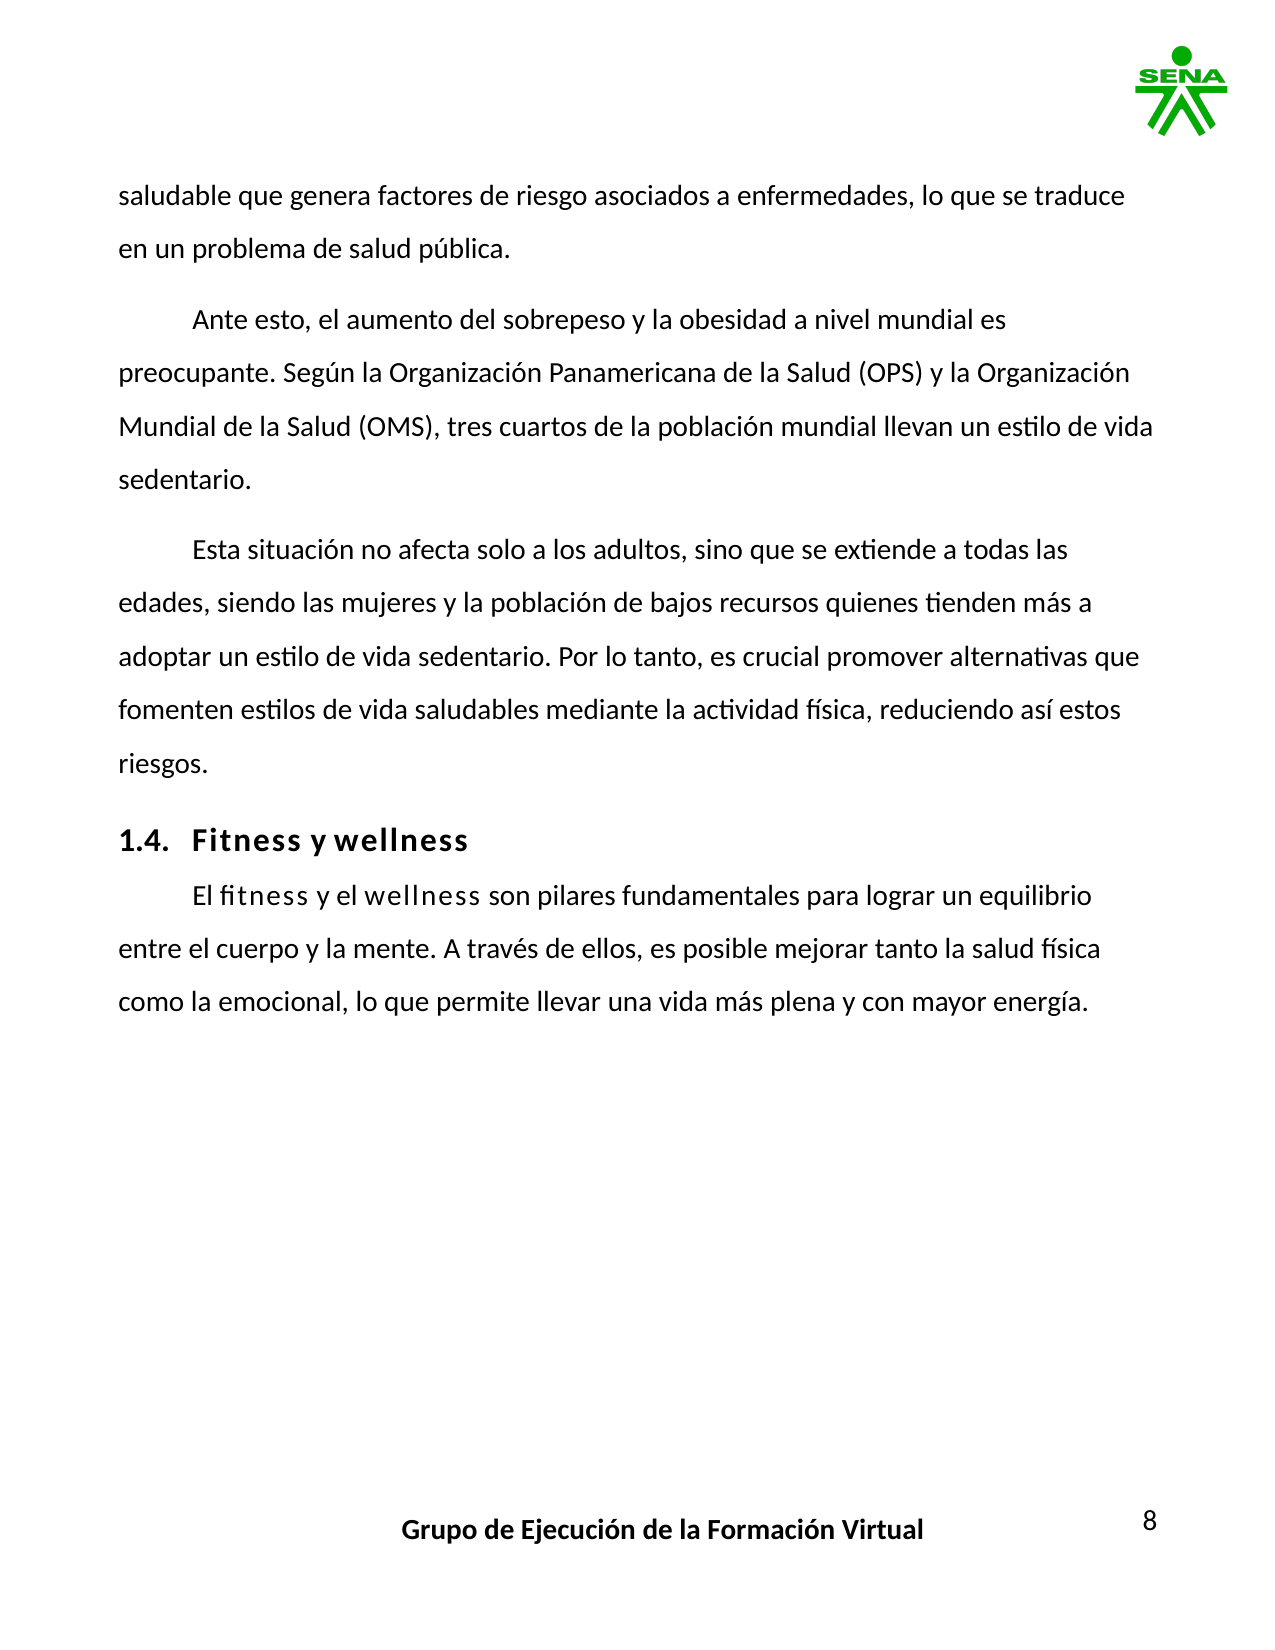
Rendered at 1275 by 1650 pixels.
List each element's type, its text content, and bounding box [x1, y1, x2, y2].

picture [1135, 46, 1228, 136]
text Esta situación no afecta solo a los adultos, sino que se extiende a todas las edades, siendo las mujeres y la población de bajos recursos quienes tienden más a adoptar un estilo de vida sedentario. Por lo tanto, es crucial promover alternativas que fomenten estilos de vida saludables mediante la actividad física, reduciendo así estos riesgos. [118, 531, 1157, 781]
subtitle Fitness y wellness [118, 819, 1157, 860]
text Ante esto, el aumento del sobrepeso y la obesidad a nivel mundial es preocupante. Según la Organización Panamericana de la Salud (OPS) y la Organización Mundial de la Salud (OMS), tres cuartos de la población mundial llevan un estilo de vida sedentario. [118, 301, 1157, 497]
text El fitness y el wellness son pilares fundamentales para lograr un equilibrio entre el cuerpo y la mente. A través de ellos, es posible mejorar tanto la salud física como la emocional, lo que permite llevar una vida más plena y con mayor energía. [118, 877, 1157, 1019]
